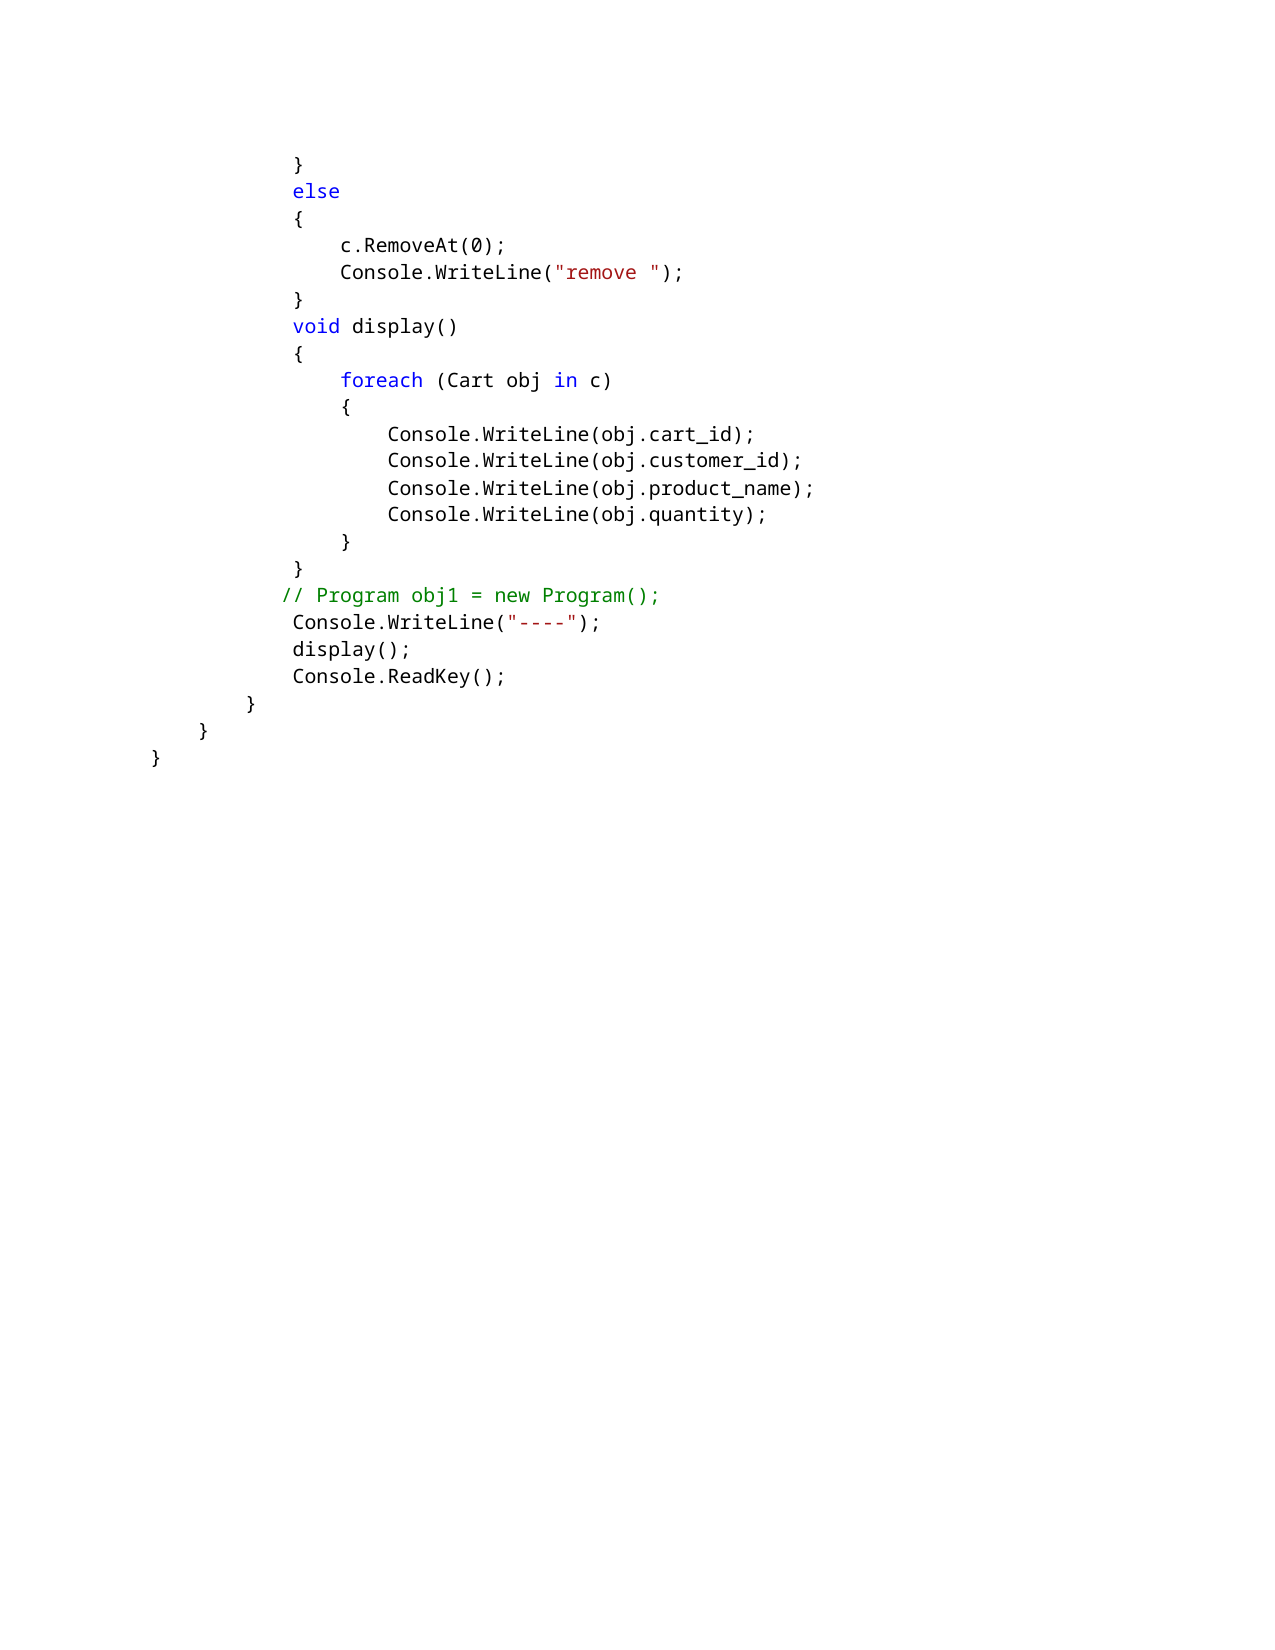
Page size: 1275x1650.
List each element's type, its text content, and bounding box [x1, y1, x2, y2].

text { [150, 339, 1125, 366]
text Console.WriteLine(obj.product_name); [150, 474, 1125, 501]
text Console.ReadKey(); [150, 663, 1125, 689]
text { [150, 204, 1125, 231]
text Console.WriteLine("remove "); [150, 258, 1125, 285]
text // Program obj1 = new Program(); [150, 582, 1125, 609]
text foreach (Cart obj in c) [150, 366, 1125, 393]
text Console.WriteLine(obj.cart_id); [150, 420, 1125, 447]
text } [150, 743, 1125, 771]
text } [150, 717, 1125, 743]
text else [150, 177, 1125, 204]
text Console.WriteLine(obj.customer_id); [150, 447, 1125, 474]
text c.RemoveAt(0); [150, 231, 1125, 258]
text } [150, 528, 1125, 555]
text void display() [150, 312, 1125, 339]
text } [150, 285, 1125, 312]
text Console.WriteLine("----"); [150, 609, 1125, 636]
text { [150, 393, 1125, 420]
text } [150, 555, 1125, 582]
text } [150, 150, 1125, 177]
text display(); [150, 636, 1125, 663]
text Console.WriteLine(obj.quantity); [150, 501, 1125, 528]
text } [150, 689, 1125, 717]
